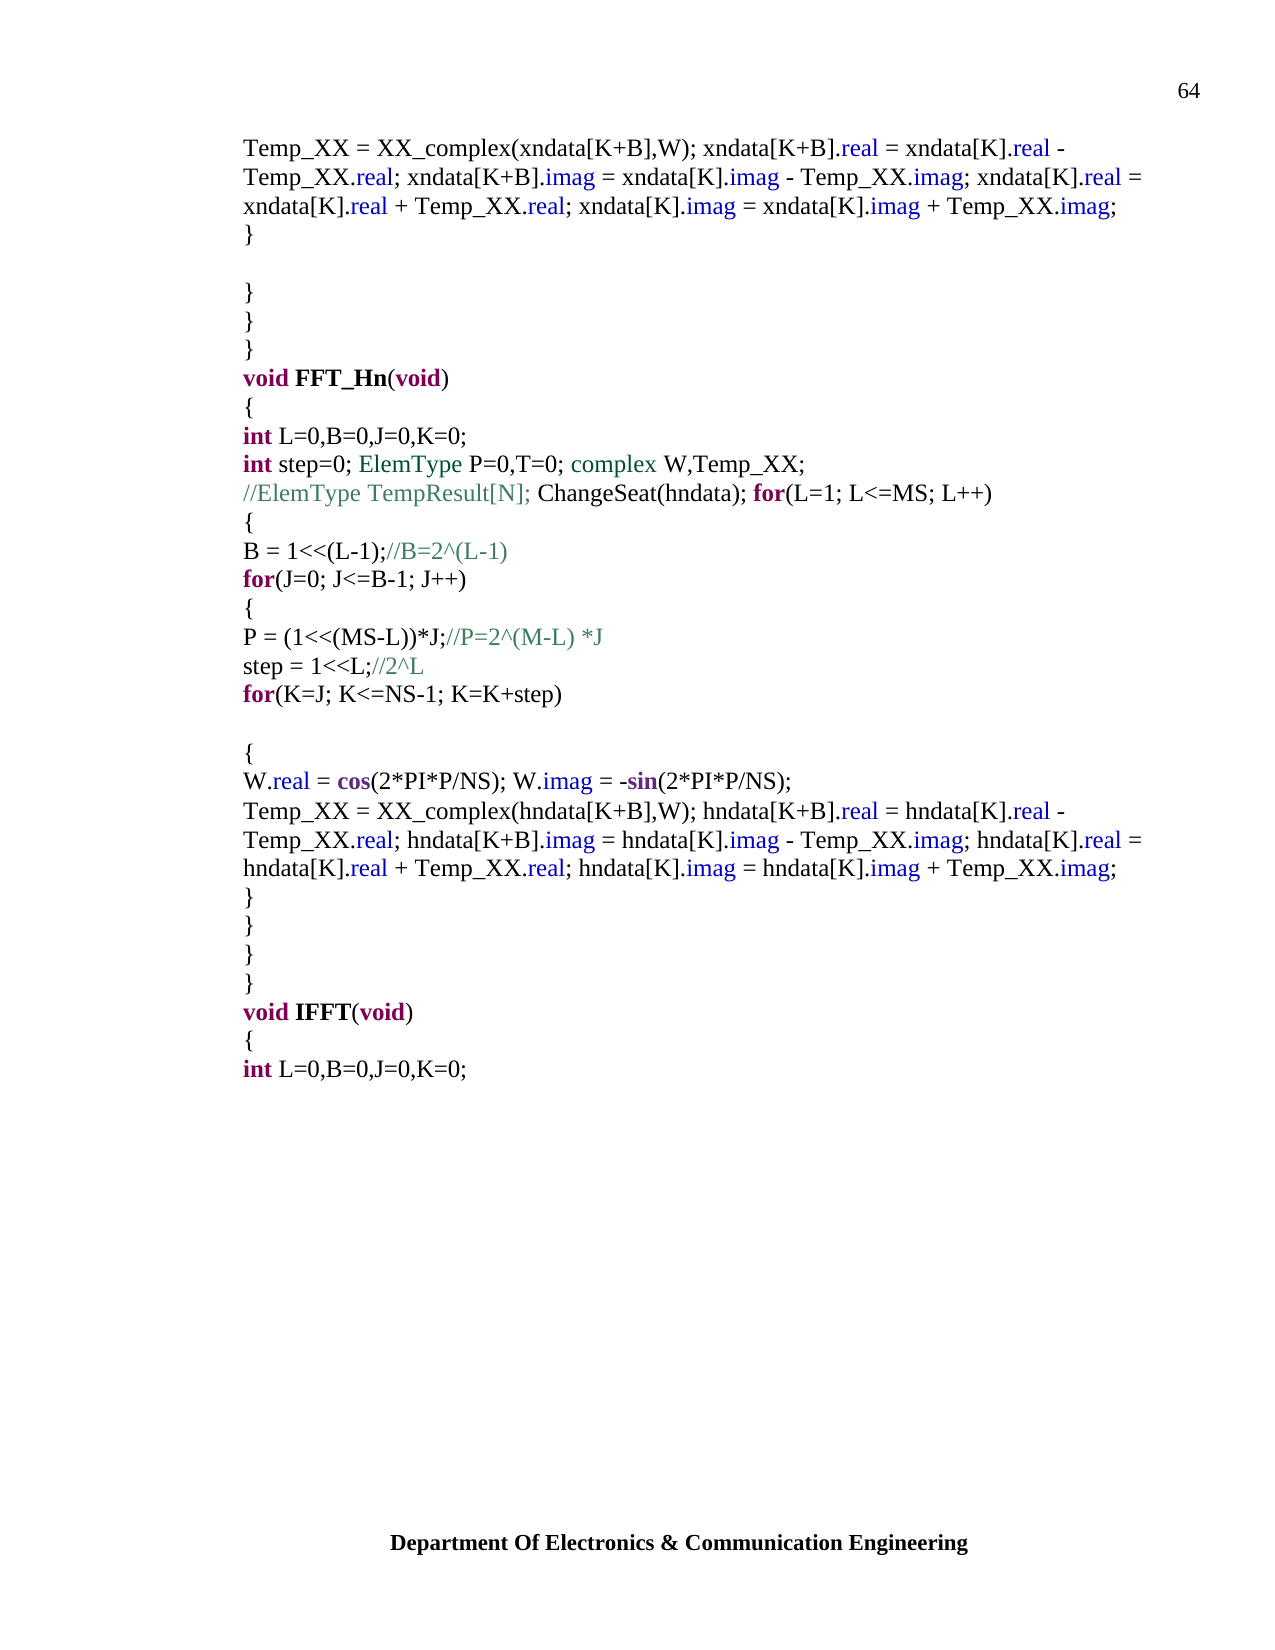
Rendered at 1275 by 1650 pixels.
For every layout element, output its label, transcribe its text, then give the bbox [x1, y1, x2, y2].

text { [243, 738, 1200, 767]
text { [243, 508, 1200, 536]
text int step=0; ElemType P=0,T=0; complex W,Temp_XX; [243, 450, 1200, 478]
subtitle void IFFT(void) [243, 997, 1200, 1026]
text } [243, 335, 1200, 363]
text for(K=J; K<=NS-1; K=K+step) [243, 680, 1200, 708]
text int L=0,B=0,J=0,K=0; [243, 1054, 1200, 1083]
text } [243, 882, 1200, 911]
text for(J=0; J<=B-1; J++) [243, 565, 1200, 593]
text P = (1<<(MS-L))*J;//P=2^(M-L) *J [243, 622, 1200, 651]
text } [243, 306, 1200, 335]
text Temp_XX = XX_complex(hndata[K+B],W); hndata[K+B].real = hndata[K].real - Temp_XX.real; hndata[K+B].imag = hndata[K].imag - Temp_XX.imag; hndata[K].real = hndata[K].real + Temp_XX.real; hndata[K].imag = hndata[K].imag + Temp_XX.imag; [243, 796, 1200, 882]
text W.real = cos(2*PI*P/NS); W.imag = -sin(2*PI*P/NS); [243, 767, 1200, 796]
text } [243, 219, 1200, 248]
text { [243, 593, 1200, 622]
text Temp_XX = XX_complex(xndata[K+B],W); xndata[K+B].real = xndata[K].real - Temp_XX.real; xndata[K+B].imag = xndata[K].imag - Temp_XX.imag; xndata[K].real = xndata[K].real + Temp_XX.real; xndata[K].imag = xndata[K].imag + Temp_XX.imag; [243, 133, 1200, 219]
text { [243, 1026, 1200, 1054]
text step = 1<<L;//2^L [243, 651, 1200, 680]
text { [243, 393, 1200, 421]
text } [243, 940, 1200, 968]
text B = 1<<(L-1);//B=2^(L-1) [243, 536, 1200, 565]
text } [243, 911, 1200, 939]
text } [243, 277, 1200, 306]
subtitle void FFT_Hn(void) [243, 364, 1200, 393]
text //ElemType TempResult[N]; ChangeSeat(hndata); for(L=1; L<=MS; L++) [243, 478, 1200, 507]
text int L=0,B=0,J=0,K=0; [243, 421, 1200, 450]
text } [243, 968, 1200, 997]
